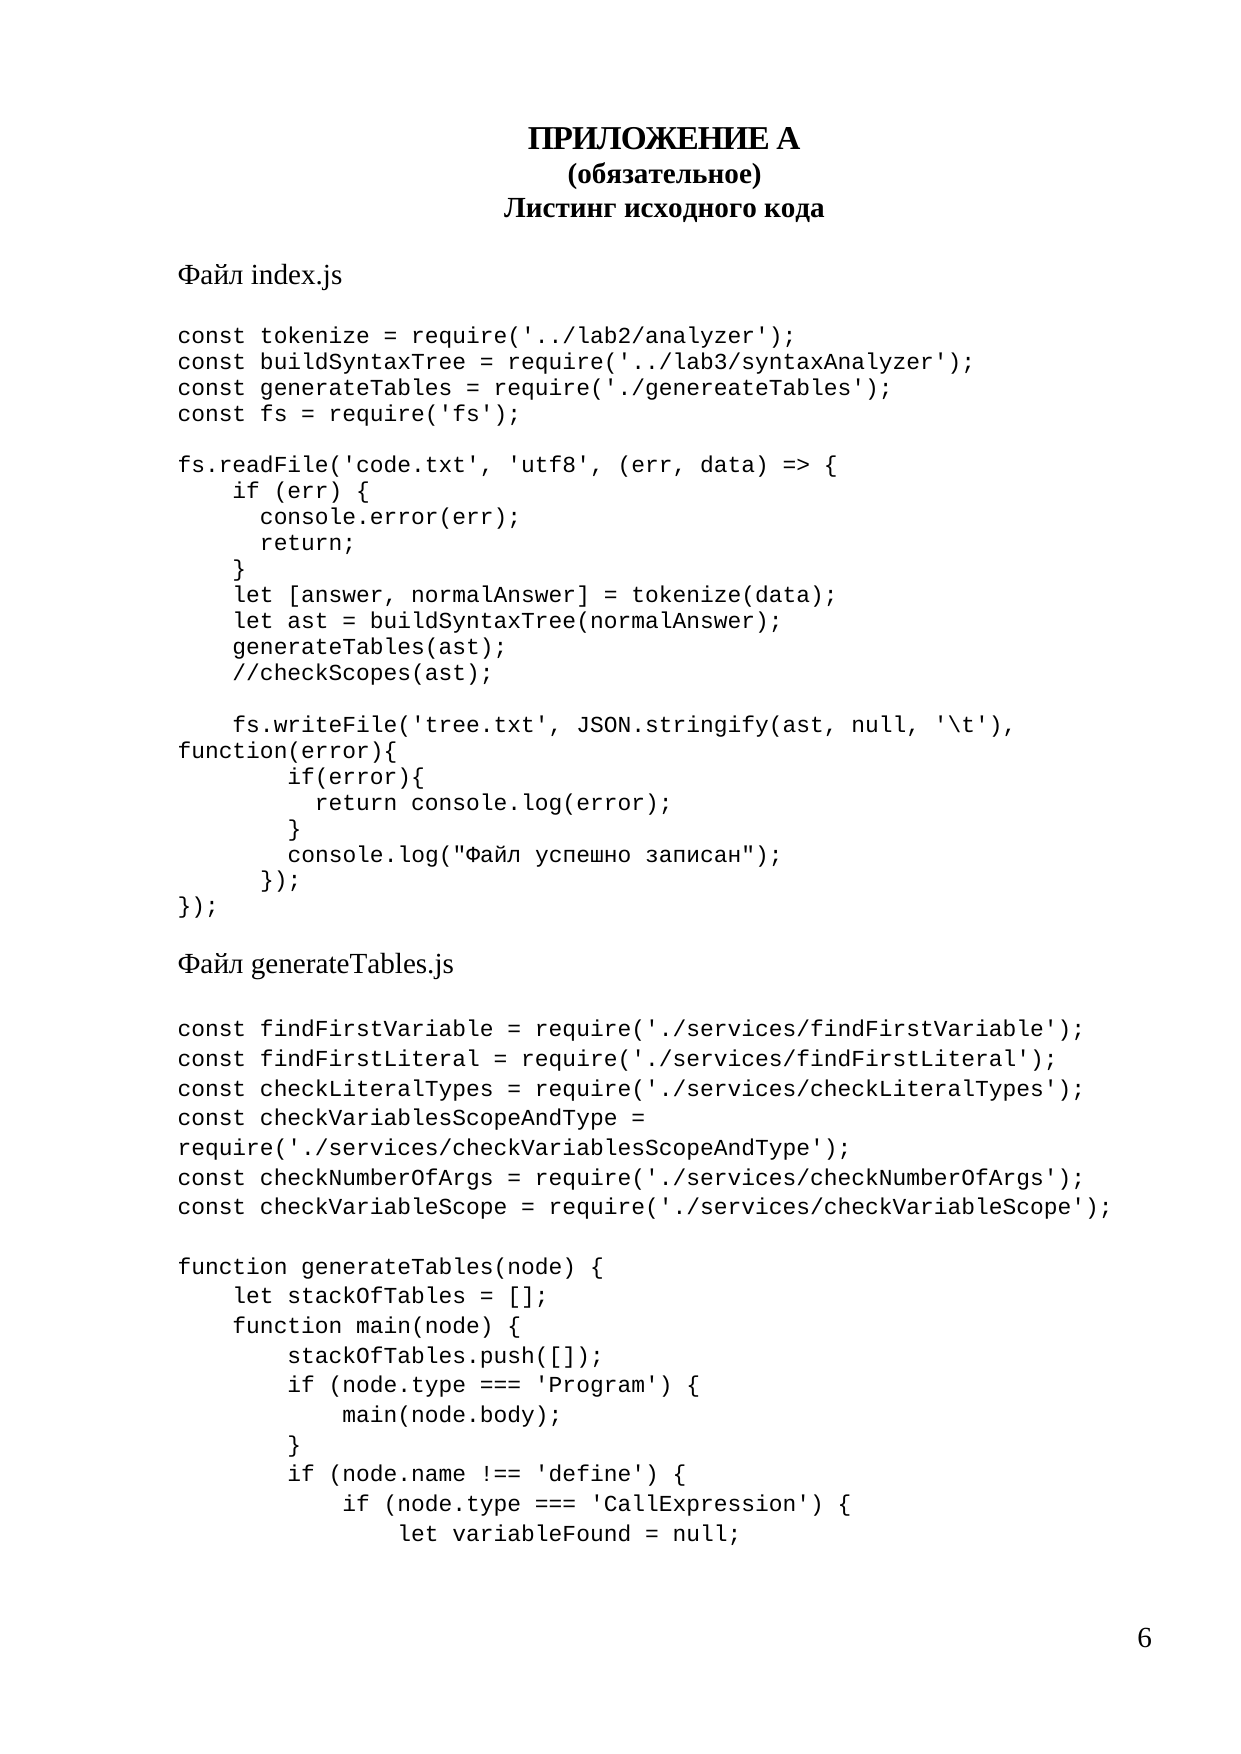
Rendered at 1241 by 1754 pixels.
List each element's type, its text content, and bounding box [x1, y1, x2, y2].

text Листинг исходного кода [177, 190, 1152, 223]
text const checkVariablesScopeAndType = require('./services/checkVariablesScopeAndType'); [177, 1103, 1152, 1162]
text } [177, 1429, 1152, 1459]
text return; [177, 532, 1152, 558]
text function generateTables(node) { [177, 1251, 1152, 1281]
text ПРИЛОЖЕНИЕ А [177, 118, 1152, 156]
text Файл index.js [177, 257, 1152, 291]
text } [177, 558, 1152, 583]
text function main(node) { [177, 1311, 1152, 1340]
text const tokenize = require('../lab2/analyzer'); [177, 324, 1152, 350]
text const generateTables = require('./genereateTables'); [177, 376, 1152, 402]
text let stackOfTables = []; [177, 1281, 1152, 1311]
text const checkVariableScope = require('./services/checkVariableScope'); [177, 1192, 1152, 1222]
text fs.writeFile('tree.txt', JSON.stringify(ast, null, '\t'), function(error){ [177, 713, 1152, 765]
text }); [177, 869, 1152, 895]
text fs.readFile('code.txt', 'utf8', (err, data) => { [177, 454, 1152, 480]
text //checkScopes(ast); [177, 661, 1152, 687]
text console.log("Файл успешно записан"); [177, 843, 1152, 869]
text const checkNumberOfArgs = require('./services/checkNumberOfArgs'); [177, 1162, 1152, 1192]
text main(node.body); [177, 1400, 1152, 1429]
text const fs = require('fs'); [177, 402, 1152, 428]
text let [answer, normalAnswer] = tokenize(data); [177, 583, 1152, 609]
text if (err) { [177, 480, 1152, 506]
text if (node.name !== 'define') { [177, 1459, 1152, 1489]
text return console.log(error); [177, 791, 1152, 817]
text const checkLiteralTypes = require('./services/checkLiteralTypes'); [177, 1073, 1152, 1103]
text stackOfTables.push([]); [177, 1340, 1152, 1370]
text const findFirstVariable = require('./services/findFirstVariable'); [177, 1014, 1152, 1043]
text }); [177, 895, 1152, 921]
text const findFirstLiteral = require('./services/findFirstLiteral'); [177, 1043, 1152, 1073]
text let variableFound = null; [177, 1518, 1152, 1548]
text generateTables(ast); [177, 635, 1152, 661]
text (обязательное) [177, 156, 1152, 190]
text console.error(err); [177, 506, 1152, 532]
text } [177, 817, 1152, 843]
text if (node.type === 'CallExpression') { [177, 1489, 1152, 1518]
text if (node.type === 'Program') { [177, 1370, 1152, 1400]
text const buildSyntaxTree = require('../lab3/syntaxAnalyzer'); [177, 350, 1152, 376]
text let ast = buildSyntaxTree(normalAnswer); [177, 609, 1152, 635]
text if(error){ [177, 765, 1152, 791]
text Файл generateTables.js [177, 947, 1152, 980]
